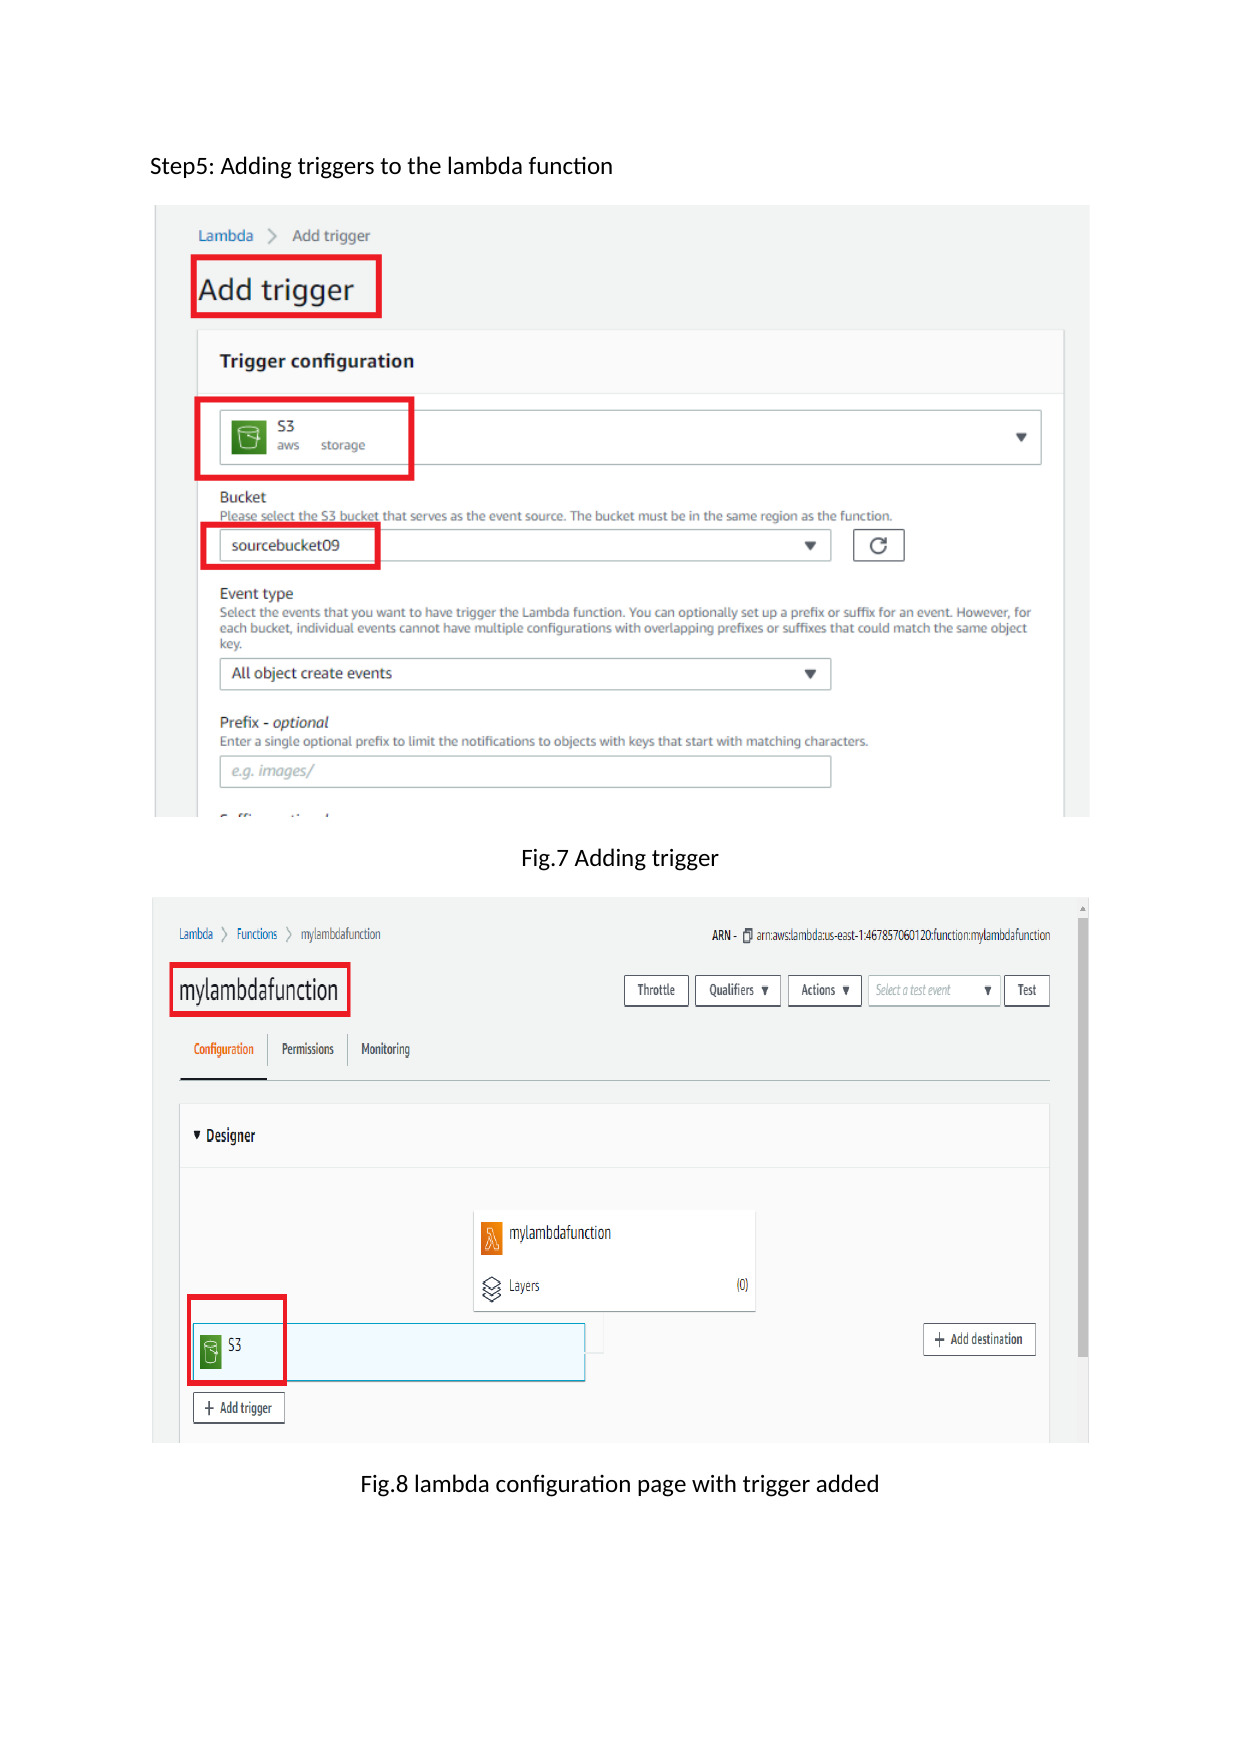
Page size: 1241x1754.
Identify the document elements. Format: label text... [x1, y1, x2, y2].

text Step5: Adding triggers to the lambda function [150, 150, 1090, 181]
picture [150, 897, 1091, 1443]
text Fig.7 Adding trigger [150, 842, 1090, 872]
picture [150, 205, 1090, 817]
text Fig.8 lambda configuration page with trigger added [150, 1468, 1090, 1498]
